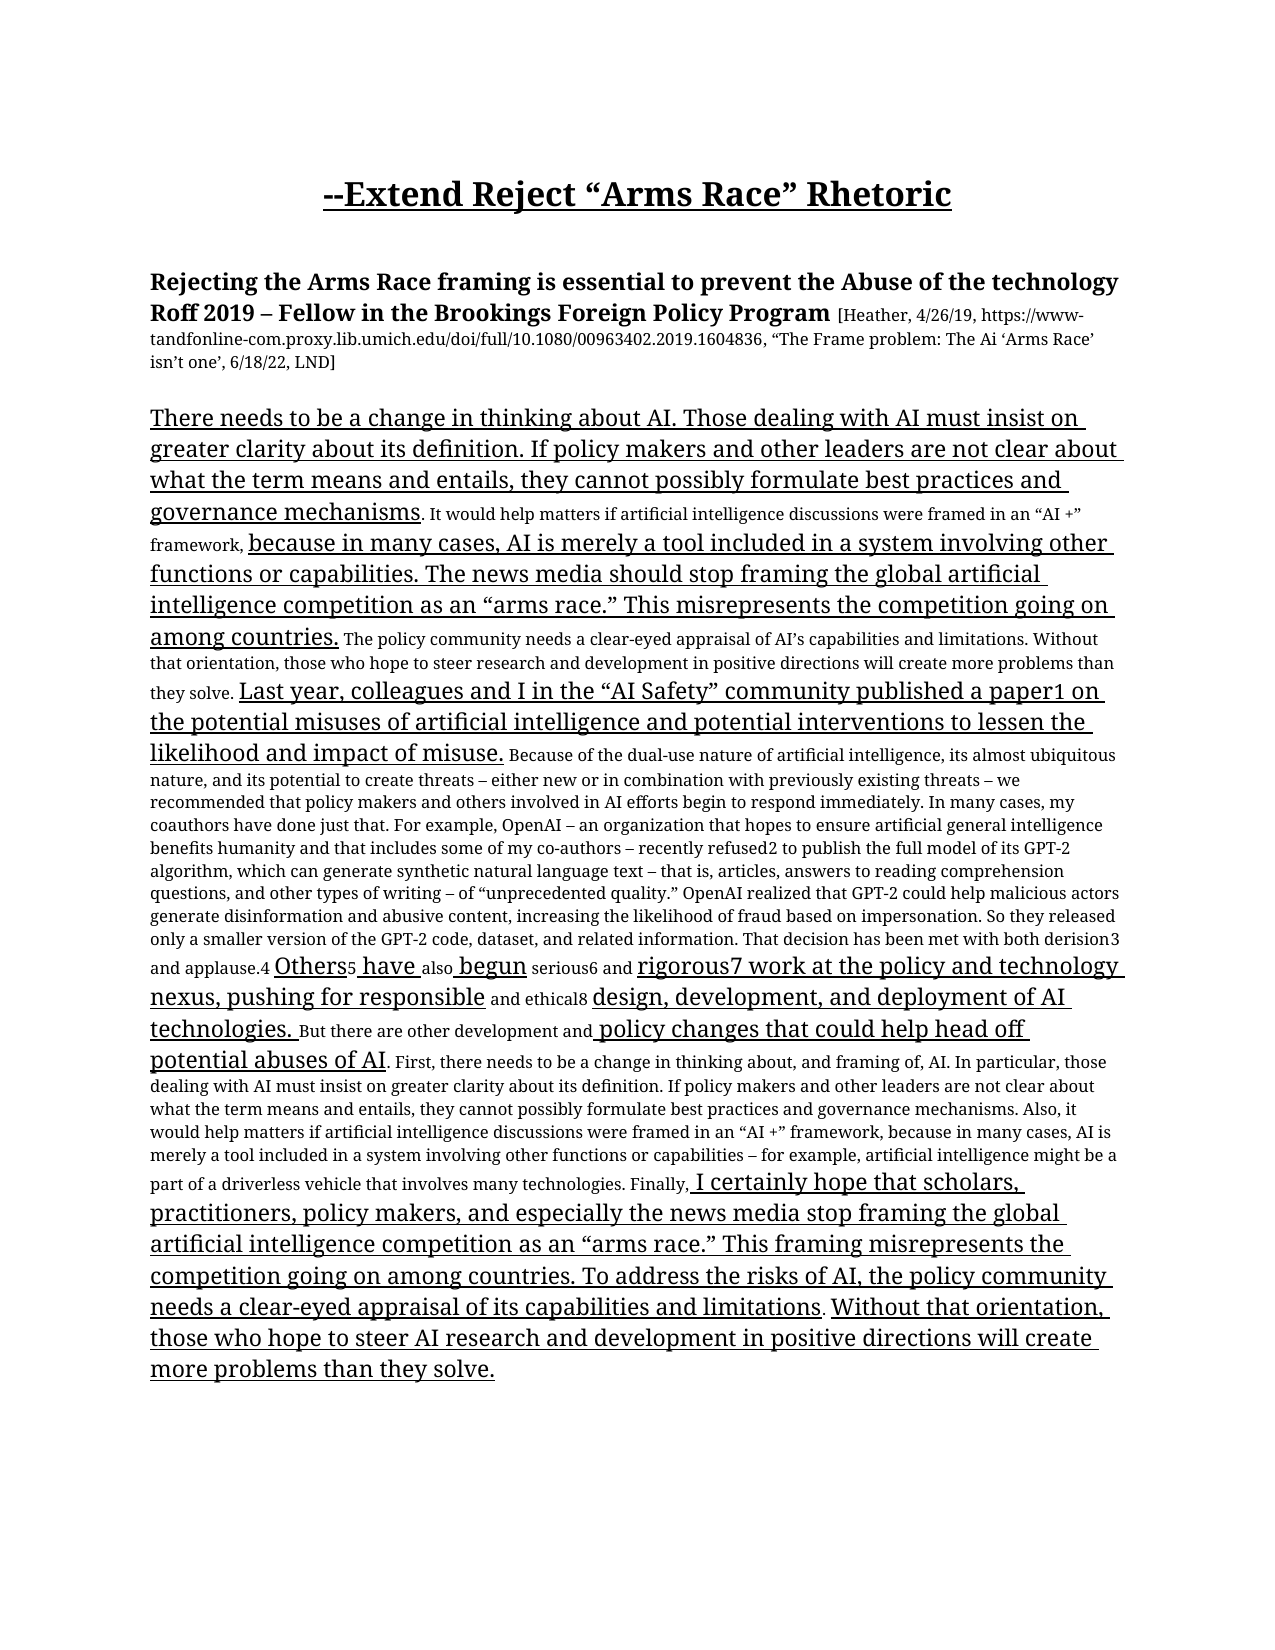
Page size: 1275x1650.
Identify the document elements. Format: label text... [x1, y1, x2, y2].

text There needs to be a change in thinking about AI. Those dealing with AI must insist on greater clarity about its definition. If policy makers and other leaders are not clear about what the term means and entails, they cannot possibly formulate best practices and governance mechanisms. It would help matters if artificial intelligence discussions were framed in an “AI +” framework, because in many cases, AI is merely a tool included in a system involving other functions or capabilities. The news media should stop framing the global artificial intelligence competition as an “arms race.” This misrepresents the competition going on among countries. The policy community needs a clear-eyed appraisal of AI’s capabilities and limitations. Without that orientation, those who hope to steer research and development in positive directions will create more problems than they solve. Last year, colleagues and I in the “AI Safety” community published a paper1 on the potential misuses of artificial intelligence and potential interventions to lessen the likelihood and impact of misuse. Because of the dual-use nature of artificial intelligence, its almost ubiquitous nature, and its potential to create threats – either new or in combination with previously existing threats – we recommended that policy makers and others involved in AI efforts begin to respond immediately. In many cases, my coauthors have done just that. For example, OpenAI – an organization that hopes to ensure artificial general intelligence benefits humanity and that includes some of my co-authors – recently refused2 to publish the full model of its GPT-2 algorithm, which can generate synthetic natural language text – that is, articles, answers to reading comprehension questions, and other types of writing – of “unprecedented quality.” OpenAI realized that GPT-2 could help malicious actors generate disinformation and abusive content, increasing the likelihood of fraud based on impersonation. So they released only a smaller version of the GPT-2 code, dataset, and related information. That decision has been met with both derision3 and applause.4 Others5 have also begun serious6 and rigorous7 work at the policy and technology nexus, pushing for responsible and ethical8 design, development, and deployment of AI technologies. But there are other development and policy changes that could help head off potential abuses of AI. First, there needs to be a change in thinking about, and framing of, AI. In particular, those dealing with AI must insist on greater clarity about its definition. If policy makers and other leaders are not clear about what the term means and entails, they cannot possibly formulate best practices and governance mechanisms. Also, it would help matters if artificial intelligence discussions were framed in an “AI +” framework, because in many cases, AI is merely a tool included in a system involving other functions or capabilities – for example, artificial intelligence might be a part of a driverless vehicle that involves many technologies. Finally, I certainly hope that scholars, practitioners, policy makers, and especially the news media stop framing the global artificial intelligence competition as an “arms race.” This framing misrepresents the competition going on among countries. To address the risks of AI, the policy community needs a clear-eyed appraisal of its capabilities and limitations. Without that orientation, those who hope to steer AI research and development in positive directions will create more problems than they solve. [150, 402, 1125, 1384]
text Roff 2019 – Fellow in the Brookings Foreign Policy Program [Heather, 4/26/19, https://www-tandfonline-com.proxy.lib.umich.edu/doi/full/10.1080/00963402.2019.1604836, “The Frame problem: The Ai ‘Arms Race’ isn’t one’, 6/18/22, LND] [150, 297, 1125, 373]
subtitle --Extend Reject “Arms Race” Rhetoric [150, 171, 1125, 216]
subtitle Rejecting the Arms Race framing is essential to prevent the Abuse of the technology [150, 266, 1125, 297]
